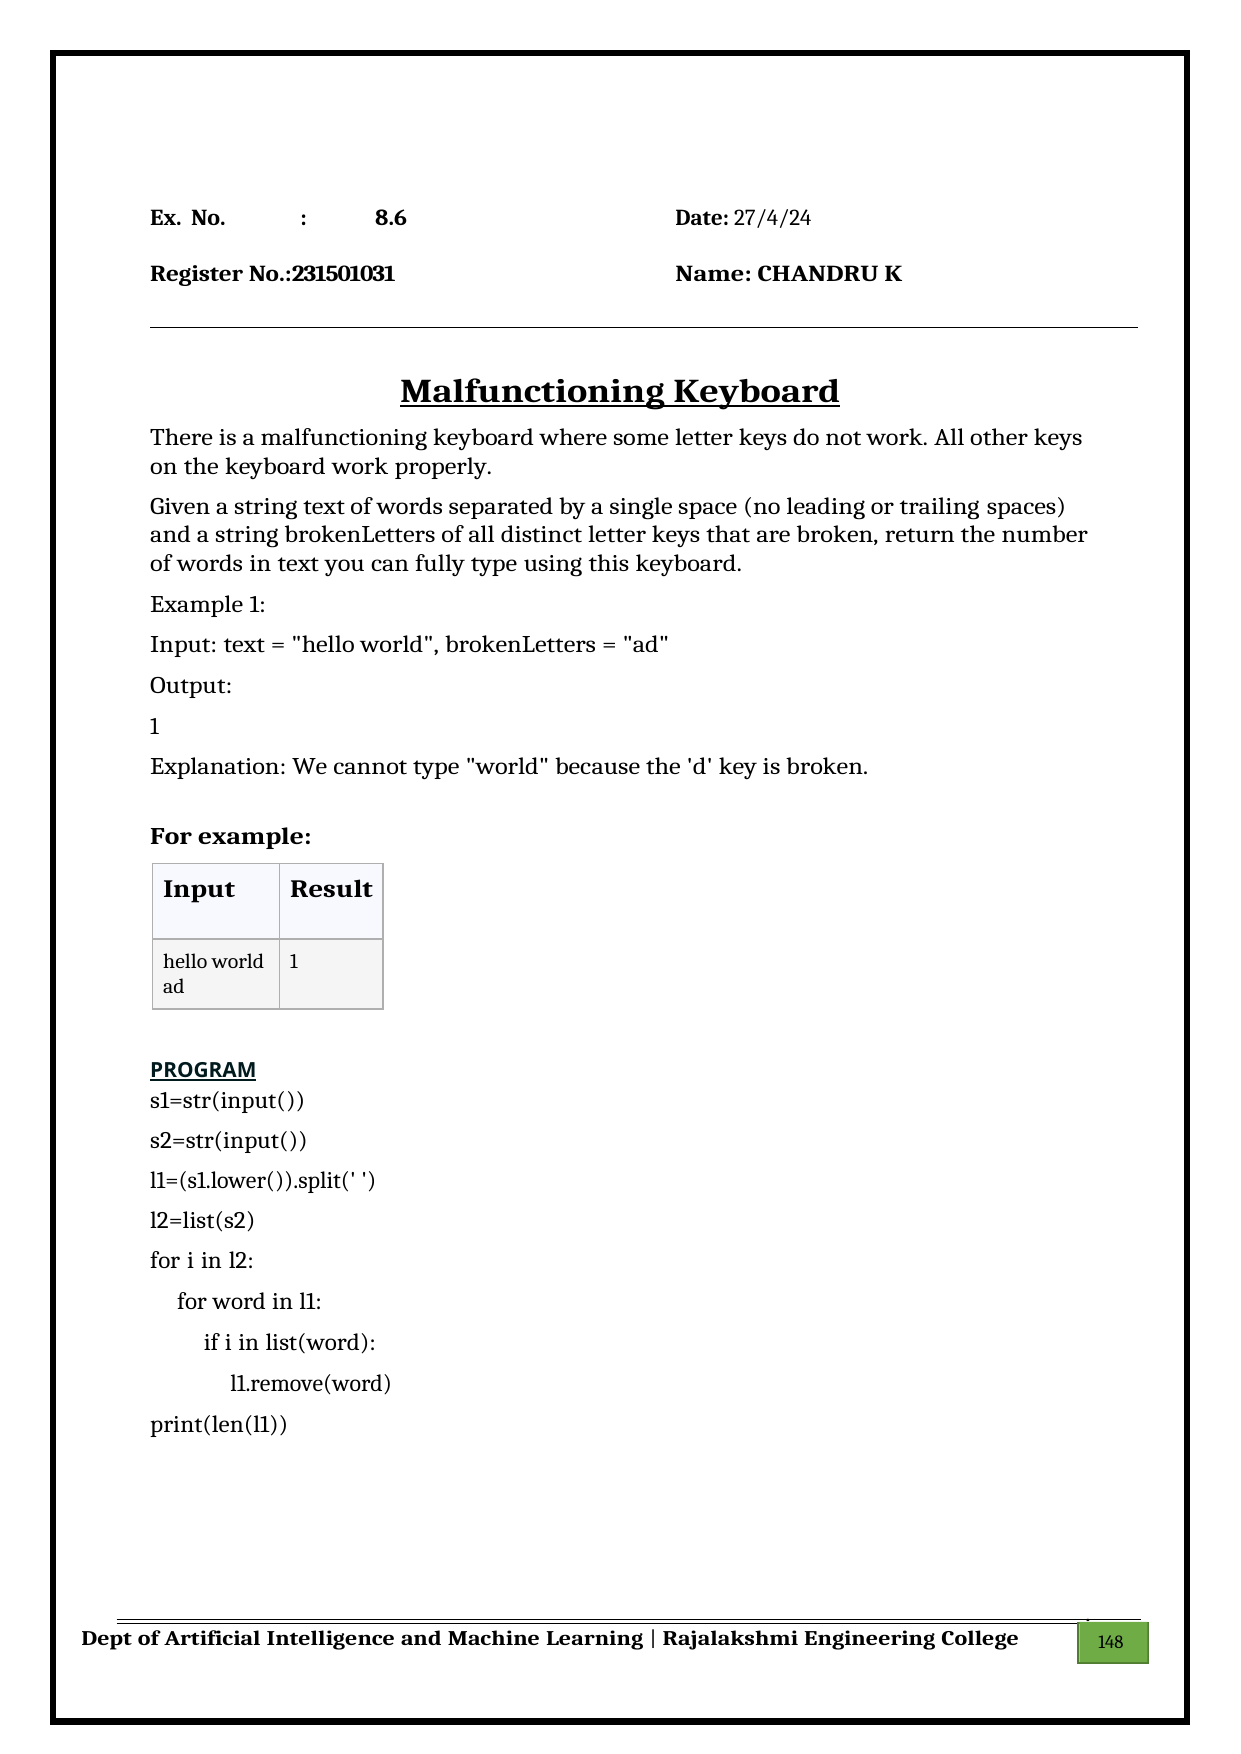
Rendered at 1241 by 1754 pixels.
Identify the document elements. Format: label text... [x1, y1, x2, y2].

table_cell hello world ad [153, 940, 279, 1008]
text PROGRAM [150, 1055, 1138, 1083]
table_cell 1 [280, 940, 382, 1008]
text if i in list(word): l1.remove(word) [203, 1329, 530, 1397]
text Given a string text of words separated by a single space (no leading or trailing spaces) and a string brokenLetters of all distinct letter keys that are broken, return the number of words in text you can fully type using this keyboard. [150, 493, 1090, 577]
text print(len(l1)) [150, 1410, 1138, 1438]
text Explanation: We cannot type "world" because the 'd' key is broken. [150, 753, 1138, 781]
text for i in l2: [150, 1247, 1138, 1275]
text There is a malfunctioning keyboard where some letter keys do not work. All other keys on the keyboard work properly. [150, 424, 1089, 480]
table_header Input [153, 864, 279, 938]
text Register No.:231501031 Name: CHANDRU K [150, 261, 1138, 287]
text Example 1: [150, 591, 1138, 618]
table_header Result [280, 864, 382, 938]
subtitle Malfunctioning Keyboard [204, 373, 1036, 411]
text Input: text = "hello world", brokenLetters = "ad" Output: [150, 631, 682, 699]
text for word in l1: [177, 1288, 1138, 1316]
text s1=str(input()) s2=str(input()) l1=(s1.lower()).split(' ') l2=list(s2) [150, 1086, 453, 1235]
subtitle For example: [150, 823, 1138, 851]
text Ex. No. : 8.6 Date: 27/4/24 [150, 205, 1138, 231]
text 1 [150, 712, 1138, 740]
